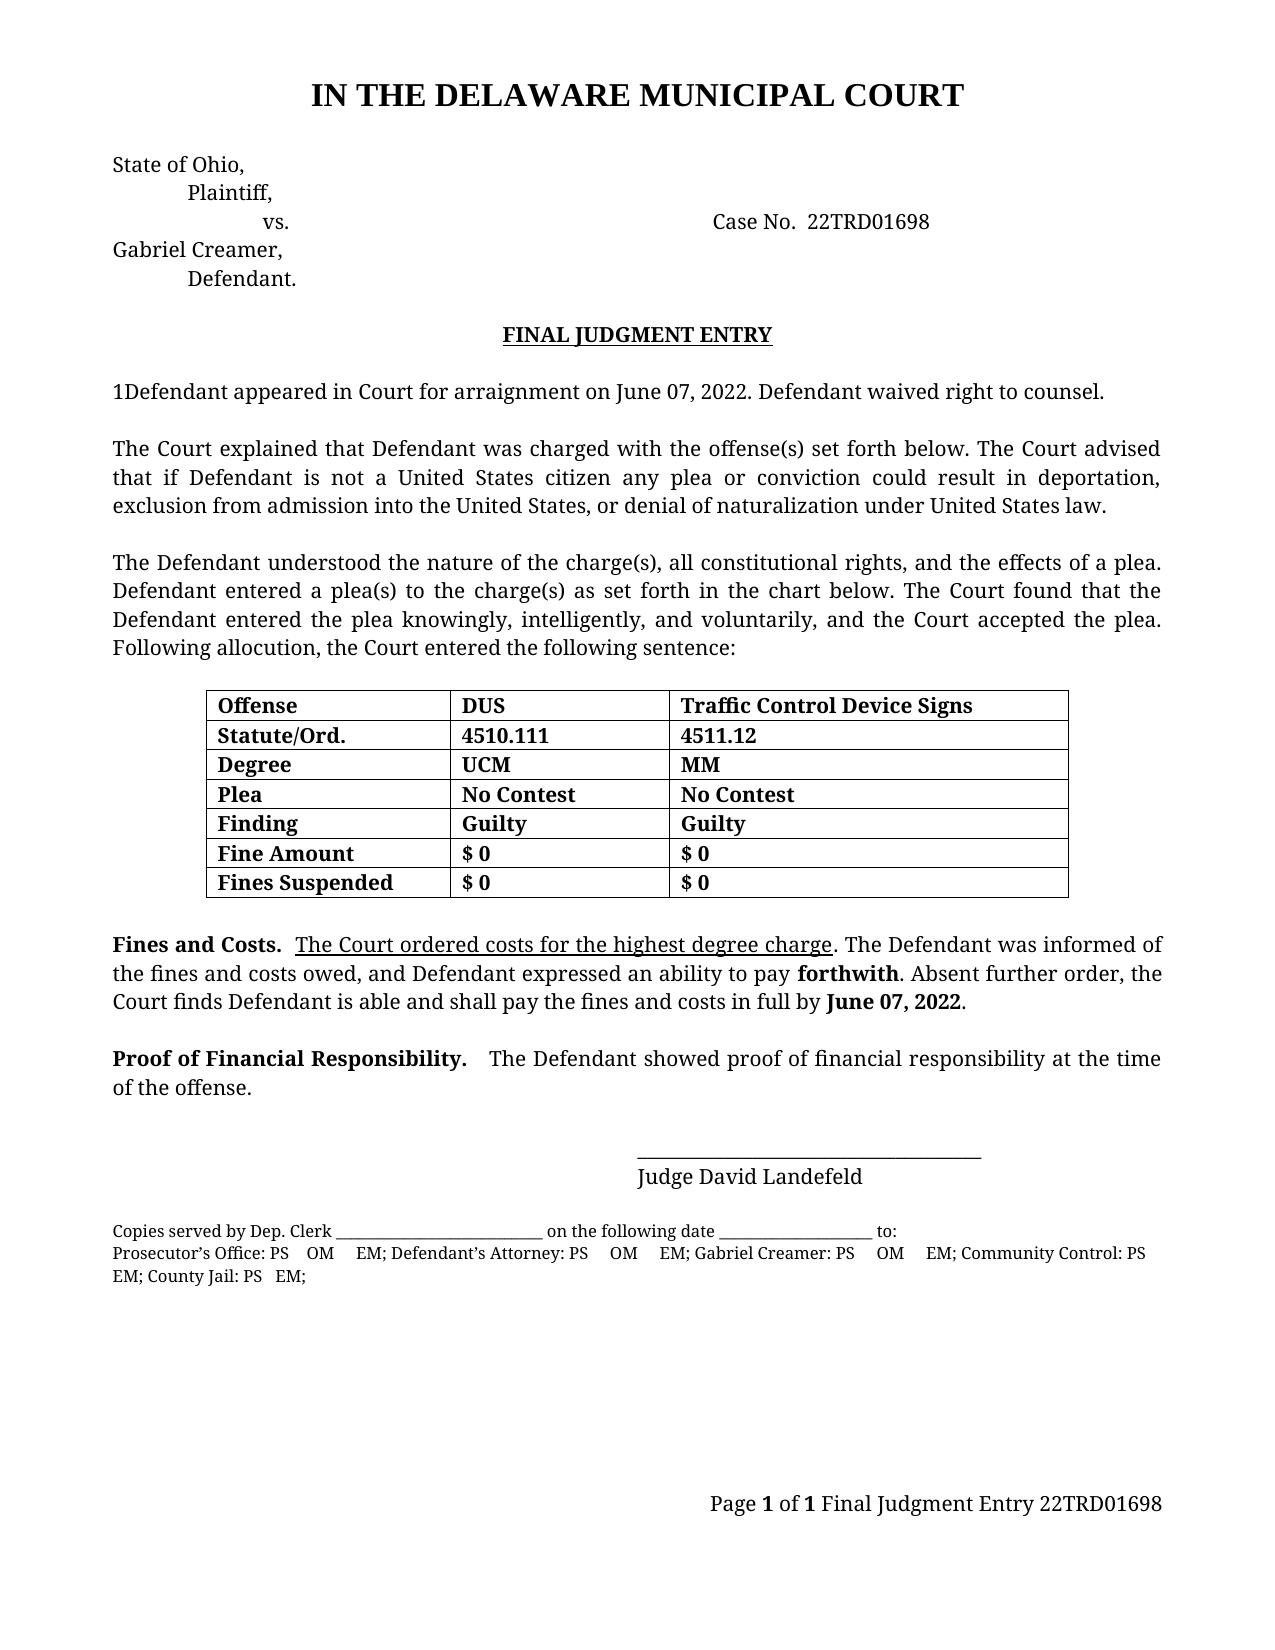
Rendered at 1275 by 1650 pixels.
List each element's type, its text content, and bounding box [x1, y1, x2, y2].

text Proof of Financial Responsibility. The Defendant showed proof of financial responsibility at the time of the offense. [112, 1044, 1162, 1101]
table_cell $ 0 [670, 839, 1068, 867]
table_cell Plea [207, 780, 450, 808]
text The Defendant understood the nature of the charge(s), all constitutional rights, and the effects of a plea. Defendant entered a plea(s) to the charge(s) as set forth in the chart below. The Court found that the Defendant entered the plea knowingly, intelligently, and voluntarily, and the Court accepted the plea. Following allocution, the Court entered the following sentence: [112, 548, 1162, 662]
table_cell Statute/Ord. [207, 721, 450, 749]
table_cell MM [670, 750, 1068, 779]
table_cell $ 0 [670, 868, 1068, 897]
table_cell $ 0 [451, 839, 669, 867]
text ____________________________________ [112, 1134, 1162, 1162]
text Fines and Costs. The Court ordered costs for the highest degree charge. The Defendant was informed of the fines and costs owed, and Defendant expressed an ability to pay forthwith. Absent further order, the Court finds Defendant is able and shall pay the fines and costs in full by June 07, 2022. [112, 930, 1162, 1044]
table_header DUS [451, 691, 669, 720]
table_cell Guilty [451, 809, 669, 838]
table_cell No Contest [451, 780, 669, 808]
text Defendant. [112, 264, 1162, 292]
text Judge David Landefeld [112, 1162, 1162, 1191]
table_cell Finding [207, 809, 450, 838]
table_cell Guilty [670, 809, 1068, 838]
table_cell $ 0 [451, 868, 669, 897]
text Plaintiff, [112, 178, 1162, 207]
table_cell UCM [451, 750, 669, 779]
text Gabriel Creamer, [112, 235, 1162, 264]
table_cell Fine Amount [207, 839, 450, 867]
text Copies served by Dep. Clerk ___________________________ on the following date ____________________ to: [112, 1219, 1162, 1242]
table_header Traffic Control Device Signs [670, 691, 1068, 720]
table_cell 4511.12 [670, 721, 1068, 749]
table_cell No Contest [670, 780, 1068, 808]
text The Court explained that Defendant was charged with the offense(s) set forth below. The Court advised that if Defendant is not a United States citizen any plea or conviction could result in deportation, exclusion from admission into the United States, or denial of naturalization under United States law. R.C. 2943.031. [112, 434, 1162, 520]
table_cell Degree [207, 750, 450, 779]
table_header Offense [207, 691, 450, 720]
text State of Ohio, [112, 150, 1162, 178]
text Prosecutor’s Office: PS OM EM; Defendant’s Attorney: PS OM EM; Gabriel Creamer: PS OM EM; Community Control: PS EM; County Jail: PS EM; [112, 1242, 1162, 1287]
table_cell Fines Suspended [207, 868, 450, 897]
text Defendant appeared in Court for arraignment on June 07, 2022. Defendant waived right to counsel. [112, 377, 1162, 406]
text vs. Case No. 22TRD01698 [262, 207, 1162, 235]
text FINAL JUDGMENT ENTRY [112, 321, 1162, 349]
table_cell 4510.111 [451, 721, 669, 749]
